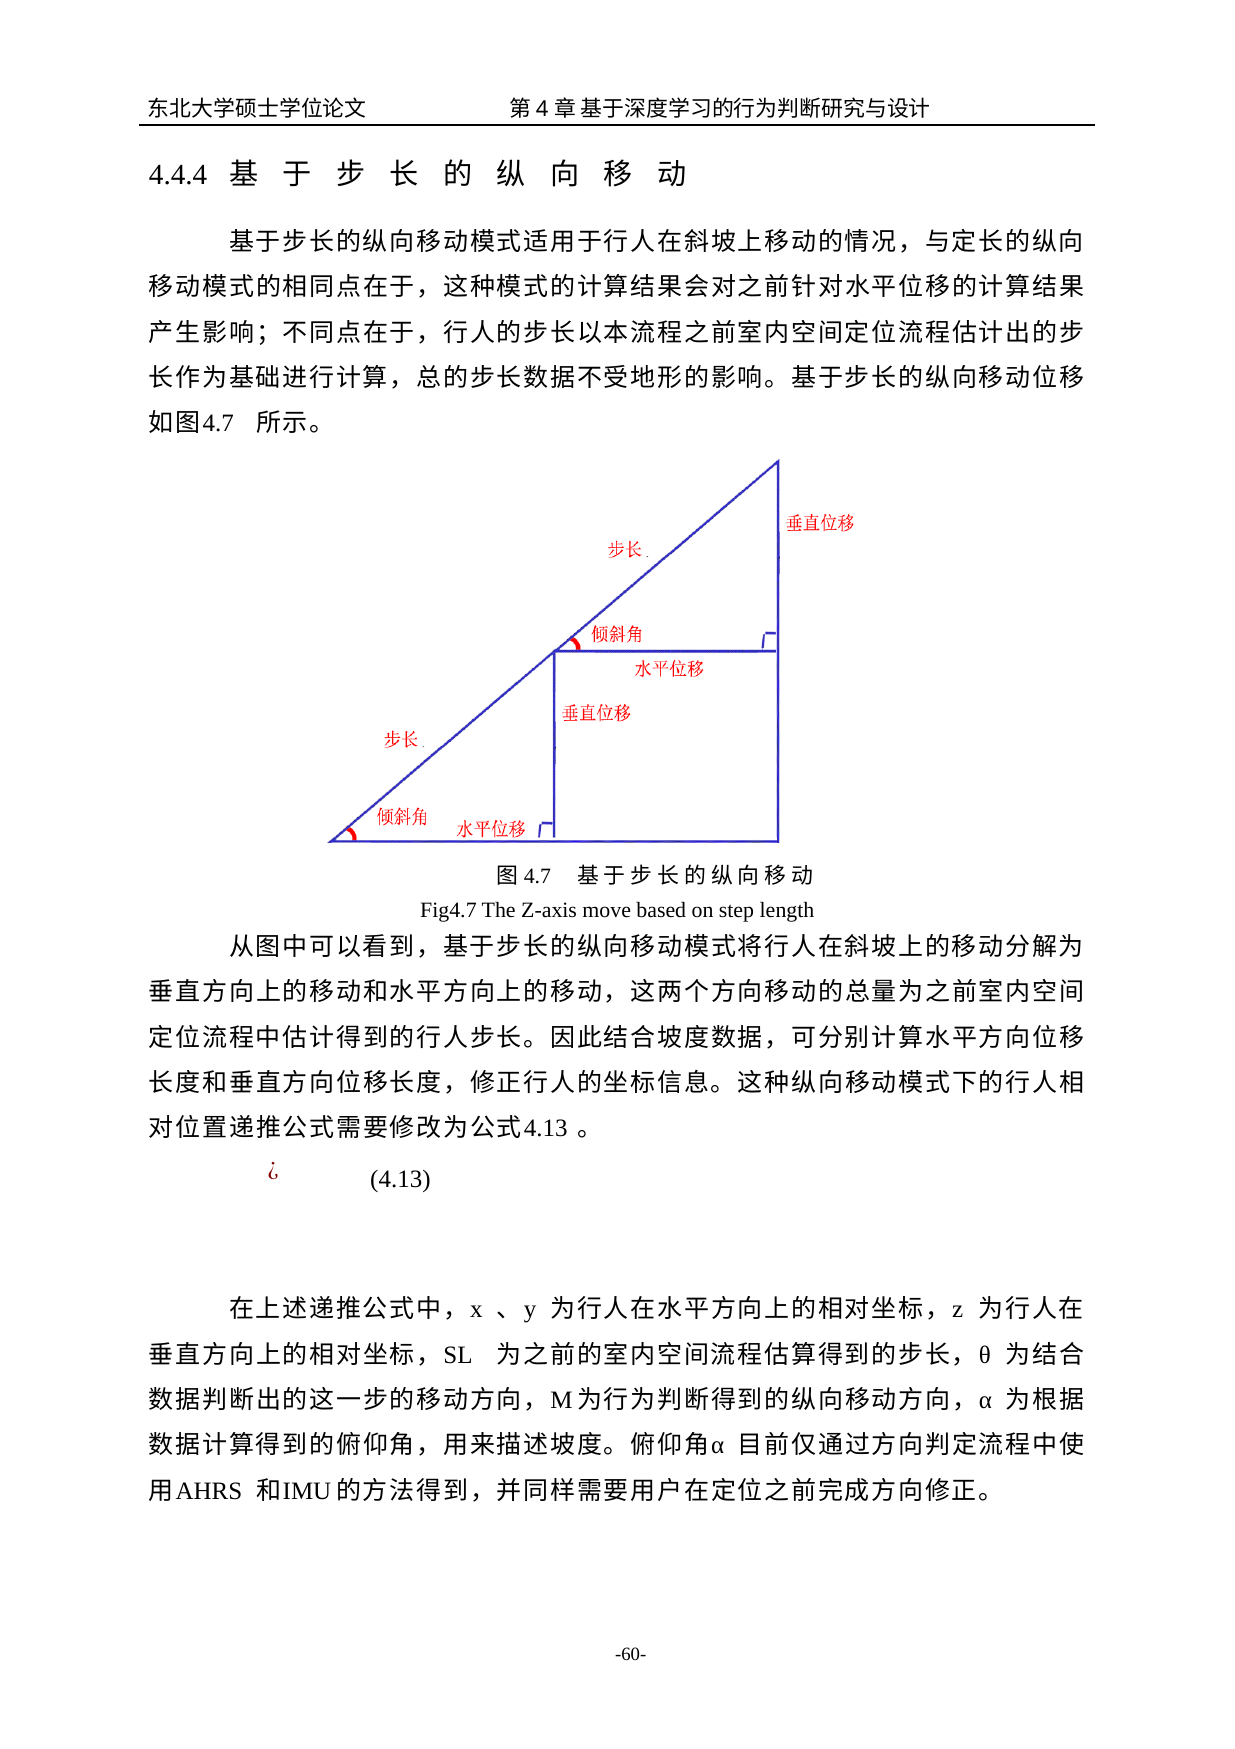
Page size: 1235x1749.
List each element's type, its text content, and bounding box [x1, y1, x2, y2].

text 在上述递推公式中，x、y为行人在水平方向上的相对坐标，z为行人在垂直方向上的相对坐标，SL为之前的室内空间流程估算得到的步长，θ为结合数据判断出的这一步的移动方向，M为行为判断得到的纵向移动方向，α为根据数据计算得到的俯仰角，用来描述坡度。俯仰角α目前仅通过方向判定流程中使用AHRS和IMU的方法得到，并同样需要用户在定位之前完成方向修正。 [149, 1284, 1086, 1511]
text Fig4.7 The Z-axis move based on step length [149, 897, 1086, 922]
text 基于步长的纵向移动模式适用于行人在斜坡上移动的情况，与定长的纵向移动模式的相同点在于，这种模式的计算结果会对之前针对水平位移的计算结果产生影响；不同点在于，行人的步长以本流程之前室内空间定位流程估计出的步长作为基础进行计算，总的步长数据不受地形的影响。基于步长的纵向移动位移如图4.7所示。 [149, 217, 1086, 443]
picture [327, 457, 854, 843]
subtitle 基于步长的纵向移动 [143, 149, 1086, 194]
text (4.13) [149, 1148, 1086, 1194]
text 从图中可以看到，基于步长的纵向移动模式将行人在斜坡上的移动分解为垂直方向上的移动和水平方向上的移动，这两个方向移动的总量为之前室内空间定位流程中估计得到的行人步长。因此结合坡度数据，可分别计算水平方向位移长度和垂直方向位移长度，修正行人的坐标信息。这种纵向移动模式下的行人相对位置递推公式需要修改为公式4.13。 [149, 922, 1086, 1148]
